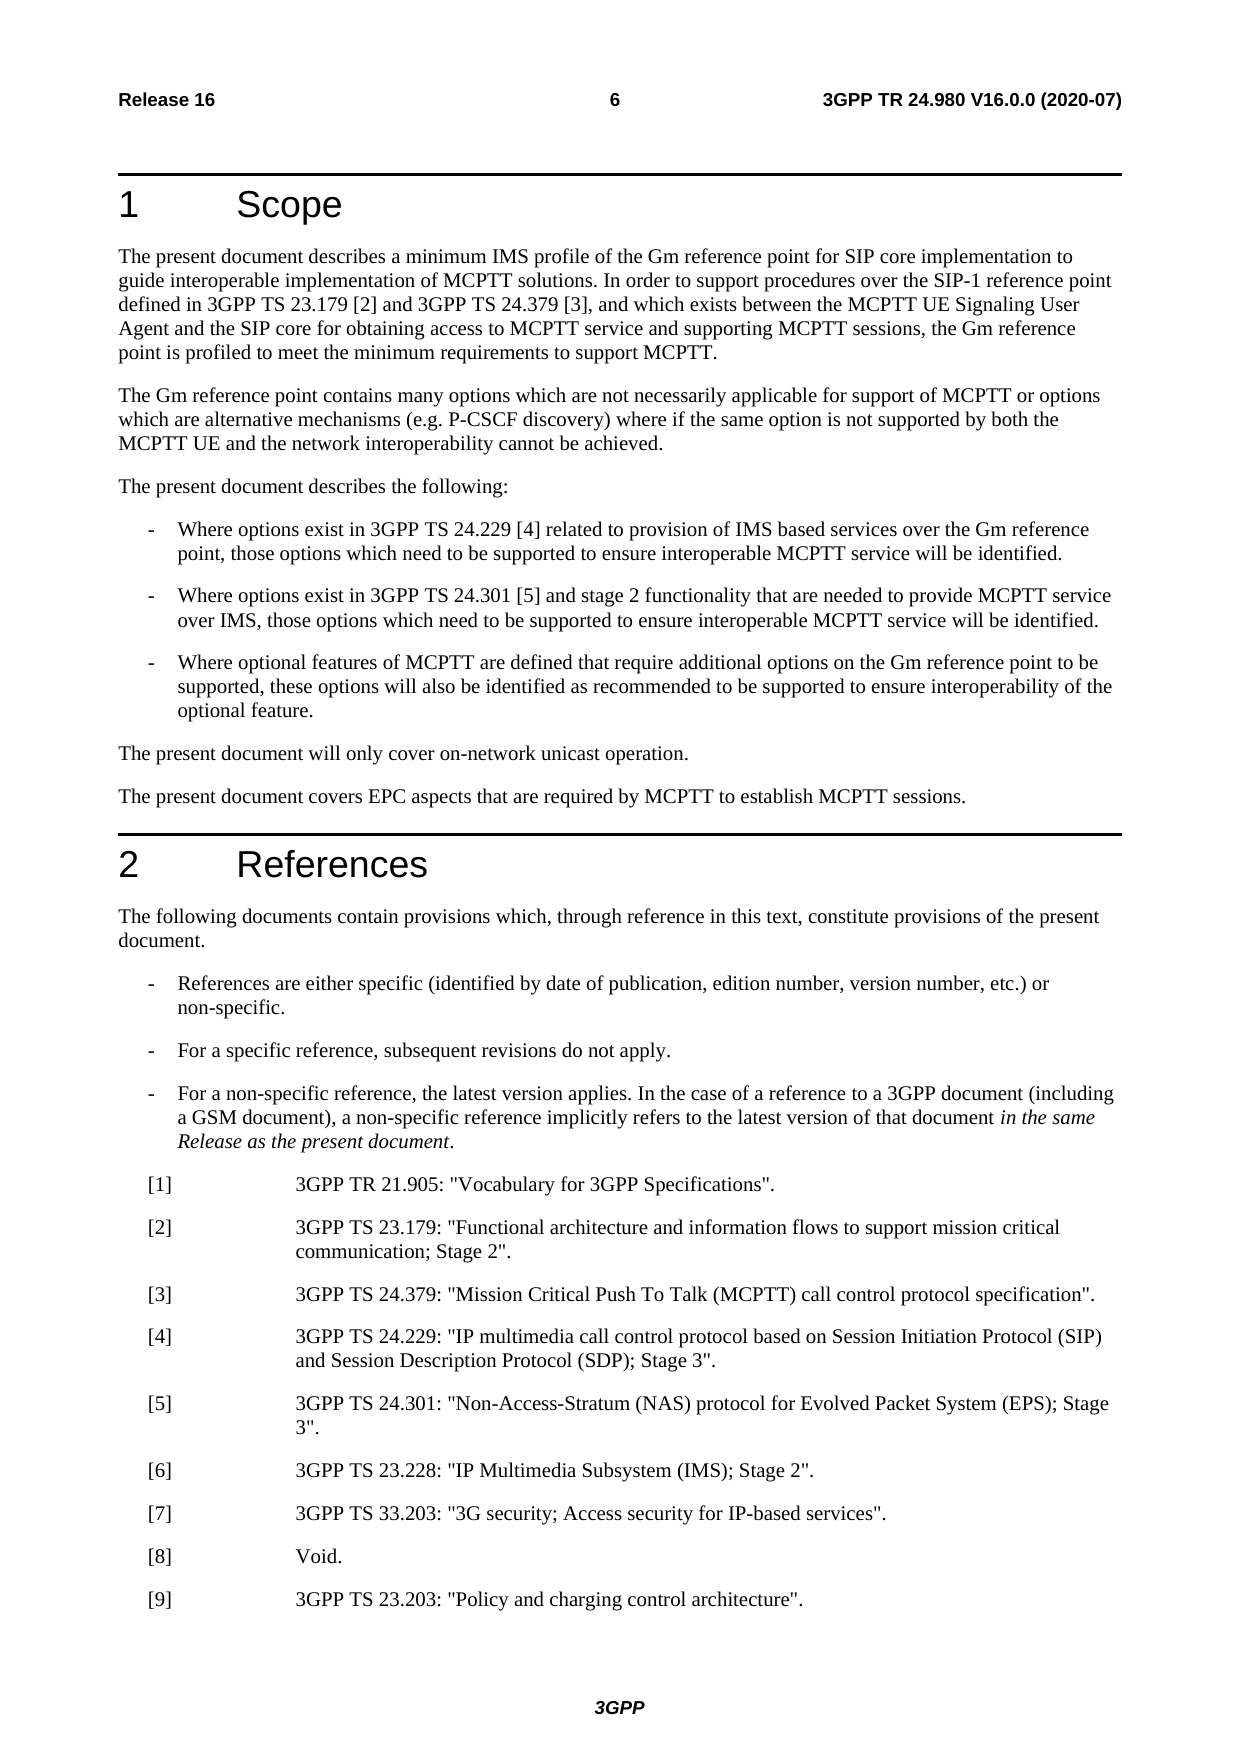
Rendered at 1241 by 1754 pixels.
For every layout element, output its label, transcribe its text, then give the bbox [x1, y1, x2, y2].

text The present document describes the following: [118, 474, 1122, 498]
text The Gm reference point contains many options which are not necessarily applicable for support of MCPTT or options which are alternative mechanisms (e.g. P-CSCF discovery) where if the same option is not supported by both the MCPTT UE and the network interoperability cannot be achieved. [118, 383, 1122, 455]
text - Where optional features of MCPTT are defined that require additional options on the Gm reference point to be supported, these options will also be identified as recommended to be supported to ensure interoperability of the optional feature. [148, 650, 1122, 722]
text [3] 3GPP TS 24.379: "Mission Critical Push To Talk (MCPTT) call control protocol specification". [148, 1282, 1122, 1306]
text The present document will only cover on-network unicast operation. [118, 741, 1122, 765]
text [5] 3GPP TS 24.301: "Non-Access-Stratum (NAS) protocol for Evolved Packet System (EPS); Stage 3". [148, 1391, 1122, 1439]
text - For a specific reference, subsequent revisions do not apply. [148, 1038, 1122, 1062]
text - Where options exist in 3GPP TS 24.301 [5] and stage 2 functionality that are needed to provide MCPTT service over IMS, those options which need to be supported to ensure interoperable MCPTT service will be identified. [148, 583, 1122, 632]
text [7] 3GPP TS 33.203: "3G security; Access security for IP-based services". [148, 1501, 1122, 1525]
text [9] 3GPP TS 23.203: "Policy and charging control architecture". [148, 1587, 1122, 1611]
text The present document describes a minimum IMS profile of the Gm reference point for SIP core implementation to guide interoperable implementation of MCPTT solutions. In order to support procedures over the SIP-1 reference point defined in 3GPP TS 23.179 [2] and 3GPP TS 24.379 [3], and which exists between the MCPTT UE Signaling User Agent and the SIP core for obtaining access to MCPTT service and supporting MCPTT sessions, the Gm reference point is profiled to meet the minimum requirements to support MCPTT. [118, 244, 1122, 364]
text [1] 3GPP TR 21.905: "Vocabulary for 3GPP Specifications". [148, 1172, 1122, 1196]
text [2] 3GPP TS 23.179: "Functional architecture and information flows to support mission critical communication; Stage 2". [148, 1215, 1122, 1263]
text - For a non-specific reference, the latest version applies. In the case of a reference to a 3GPP document (including a GSM document), a non-specific reference implicitly refers to the latest version of that document in the same Release as the present document. [148, 1081, 1122, 1153]
text - References are either specific (identified by date of publication, edition number, version number, etc.) or non-specific. [148, 971, 1122, 1019]
text [6] 3GPP TS 23.228: "IP Multimedia Subsystem (IMS); Stage 2". [148, 1458, 1122, 1482]
text The present document covers EPC aspects that are required by MCPTT to establish MCPTT sessions. [118, 784, 1122, 808]
subtitle 2 References [118, 836, 1122, 886]
text The following documents contain provisions which, through reference in this text, constitute provisions of the present document. [118, 904, 1122, 952]
text [8] Void. [148, 1544, 1122, 1568]
subtitle 1 Scope [118, 176, 1122, 225]
text - Where options exist in 3GPP TS 24.229 [4] related to provision of IMS based services over the Gm reference point, those options which need to be supported to ensure interoperable MCPTT service will be identified. [148, 517, 1122, 565]
text [4] 3GPP TS 24.229: "IP multimedia call control protocol based on Session Initiation Protocol (SIP) and Session Description Protocol (SDP); Stage 3". [148, 1324, 1122, 1372]
